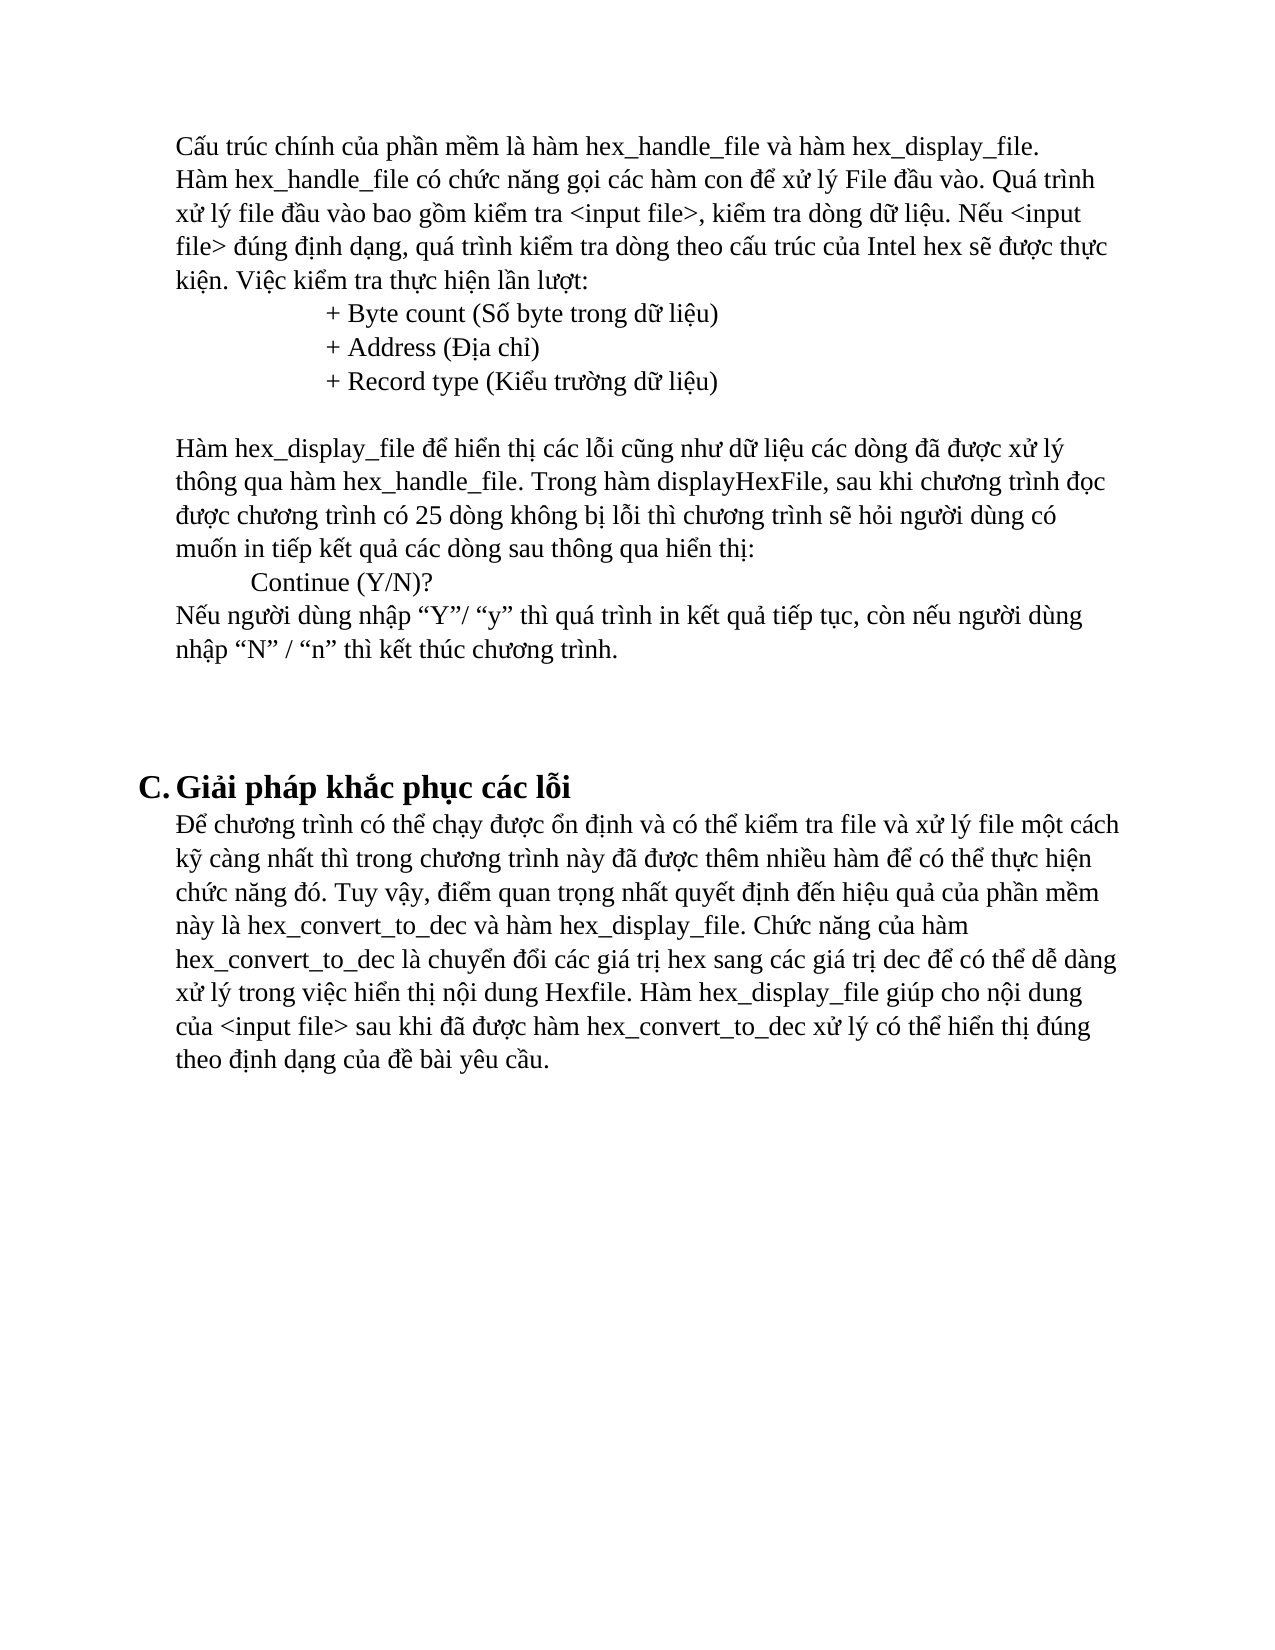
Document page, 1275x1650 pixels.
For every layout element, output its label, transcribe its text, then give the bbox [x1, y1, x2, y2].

list Để chương trình có thể chạy được ổn định và có thể kiểm tra file và xử lý file một cách kỹ càng nhất thì trong chương trình này đã được thêm nhiều hàm để có thể thực hiện chức năng đó. Tuy vậy, điểm quan trọng nhất quyết định đến hiệu quả của phần mềm này là hex_convert_to_dec và hàm hex_display_file. Chức năng của hàm hex_convert_to_dec là chuyển đổi các giá trị hex sang các giá trị dec để có thể dễ dàng xử lý trong việc hiển thị nội dung Hexfile. Hàm hex_display_file giúp cho nội dung của <input file> sau khi đã được hàm hex_convert_to_dec xử lý có thể hiển thị đúng theo định dạng của đề bài yêu cầu. [175, 808, 1125, 1074]
list + Byte count (Số byte trong dữ liệu) [288, 298, 1125, 329]
list Cấu trúc chính của phần mềm là hàm hex_handle_file và hàm hex_display_file. [175, 130, 1125, 161]
list Hàm hex_display_file để hiển thị các lỗi cũng như dữ liệu các dòng đã được xử lý thông qua hàm hex_handle_file. Trong hàm displayHexFile, sau khi chương trình đọc được chương trình có 25 dòng không bị lỗi thì chương trình sẽ hỏi người dùng có muốn in tiếp kết quả các dòng sau thông qua hiển thị: [175, 432, 1125, 563]
list Hàm hex_handle_file có chức năng gọi các hàm con để xử lý File đầu vào. Quá trình xử lý file đầu vào bao gồm kiểm tra <input file>, kiểm tra dòng dữ liệu. Nếu <input file> đúng định dạng, quá trình kiểm tra dòng theo cấu trúc của Intel hex sẽ được thực kiện. Việc kiểm tra thực hiện lần lượt: [175, 163, 1125, 295]
list Nếu người dùng nhập “Y”/ “y” thì quá trình in kết quả tiếp tục, còn nếu người dùng nhập “N” / “n” thì kết thúc chương trình. [175, 599, 1125, 664]
list + Record type (Kiểu trường dữ liệu) [288, 365, 1125, 396]
list + Address (Địa chỉ) [288, 331, 1125, 362]
list Giải pháp khắc phục các lỗi [138, 767, 1125, 806]
list Continue (Y/N)? [175, 566, 1125, 597]
